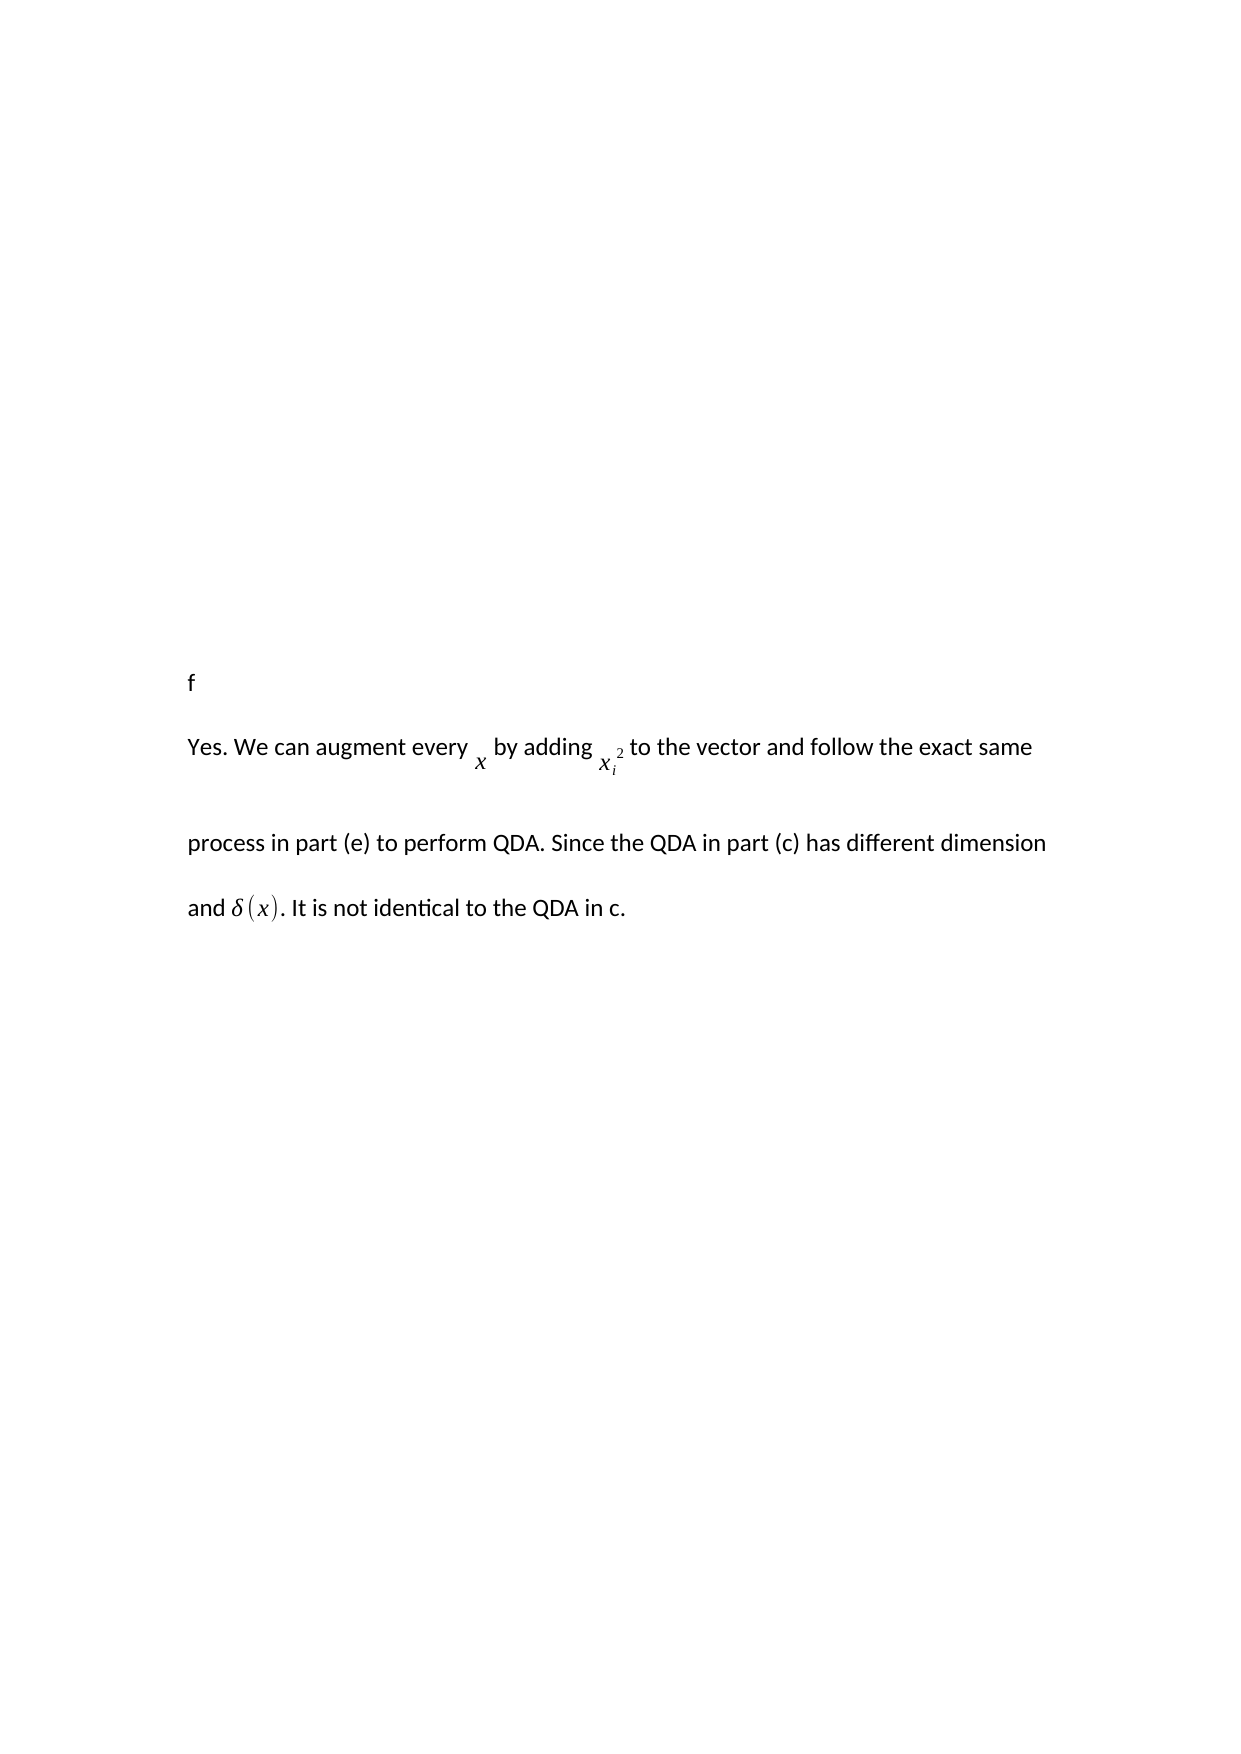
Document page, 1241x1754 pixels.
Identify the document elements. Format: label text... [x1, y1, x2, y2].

text f [187, 666, 1053, 699]
text Yes. We can augment every by adding to the vector and follow the exact same process in part (e) to perform QDA. Since the QDA in part (c) has different dimension and . It is not identical to the QDA in c. [187, 729, 1053, 924]
